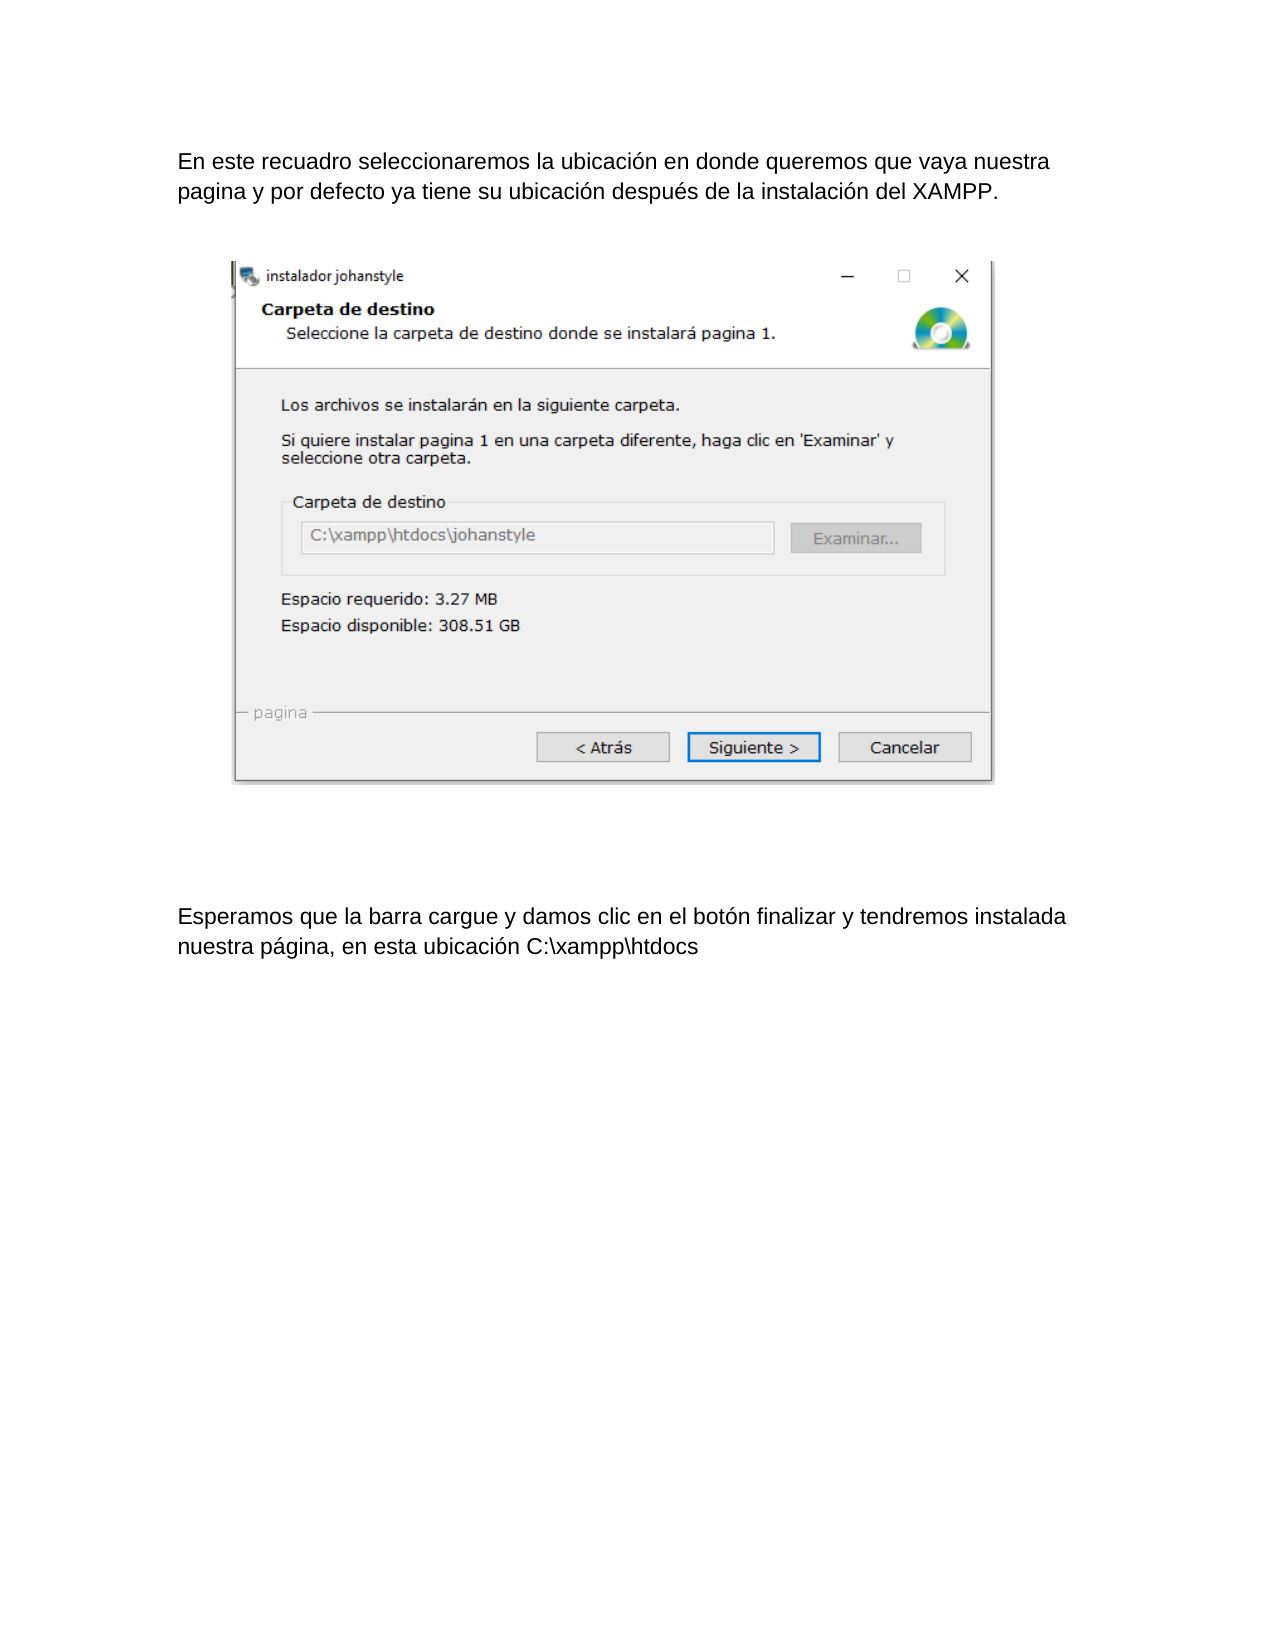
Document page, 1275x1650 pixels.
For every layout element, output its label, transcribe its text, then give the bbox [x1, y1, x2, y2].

text En este recuadro seleccionaremos la ubicación en donde queremos que vaya nuestra pagina y por defecto ya tiene su ubicación después de la instalación del XAMPP. [177, 148, 1098, 204]
text Esperamos que la barra cargue y damos clic en el botón finalizar y tendremos instalada nuestra página, en esta ubicación C:\xampp\htdocs [177, 903, 1098, 959]
picture [231, 261, 996, 785]
